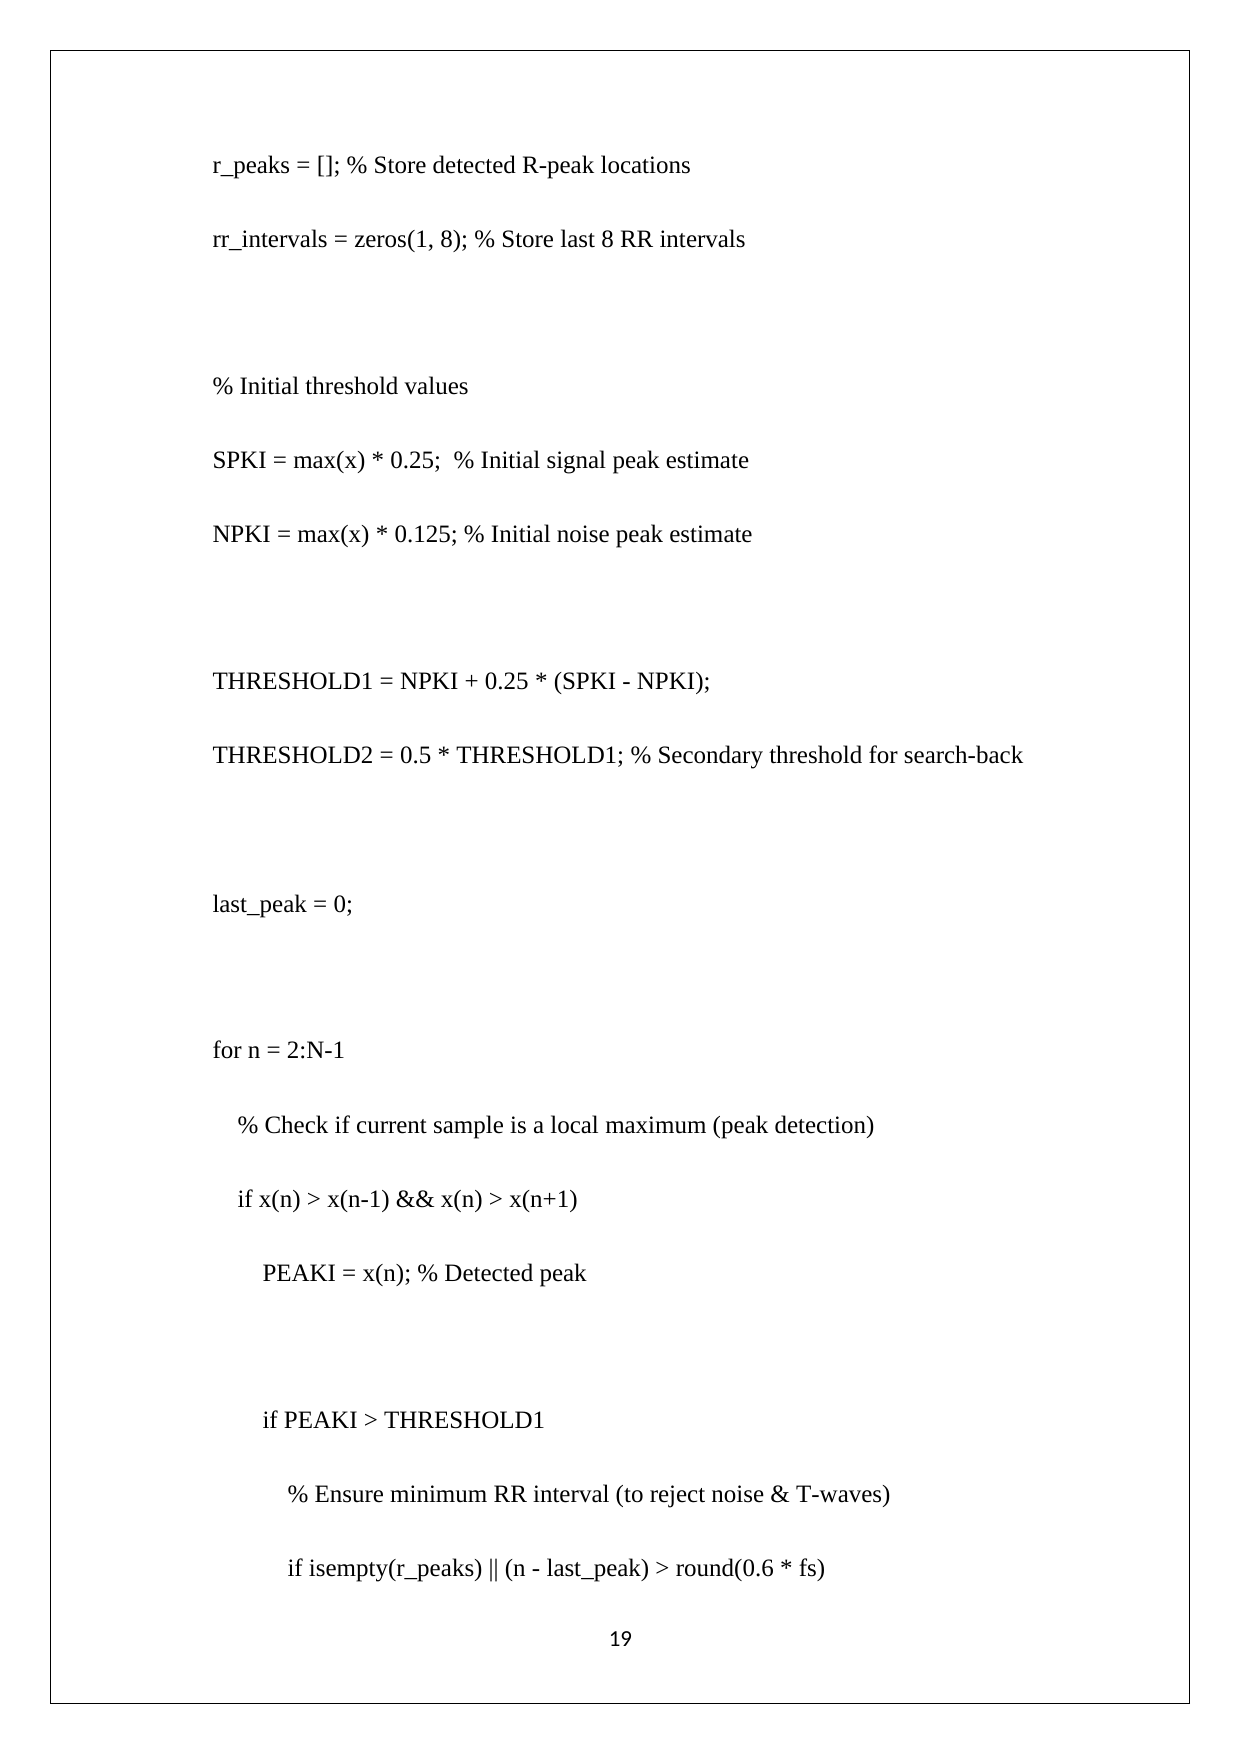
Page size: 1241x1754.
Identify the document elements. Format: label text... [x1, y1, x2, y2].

text NPKI = max(x) * 0.125; % Initial noise peak estimate [187, 519, 1053, 548]
text SPKI = max(x) * 0.25; % Initial signal peak estimate [187, 445, 1053, 474]
text % Initial threshold values [187, 371, 1053, 400]
text if isempty(r_peaks) || (n - last_peak) > round(0.6 * fs) [187, 1553, 1053, 1582]
text THRESHOLD2 = 0.5 * THRESHOLD1; % Secondary threshold for search-back [187, 740, 1053, 769]
text if x(n) > x(n-1) && x(n) > x(n+1) [187, 1184, 1053, 1213]
text r_peaks = []; % Store detected R-peak locations [187, 150, 1053, 179]
text last_peak = 0; [187, 889, 1053, 917]
text for n = 2:N-1 [187, 1036, 1053, 1064]
text % Ensure minimum RR interval (to reject noise & T-waves) [187, 1479, 1053, 1508]
text if PEAKI > THRESHOLD1 [187, 1405, 1053, 1434]
text PEAKI = x(n); % Detected peak [187, 1258, 1053, 1287]
text % Check if current sample is a local maximum (peak detection) [187, 1110, 1053, 1138]
text THRESHOLD1 = NPKI + 0.25 * (SPKI - NPKI); [187, 666, 1053, 695]
text rr_intervals = zeros(1, 8); % Store last 8 RR intervals [187, 224, 1053, 253]
